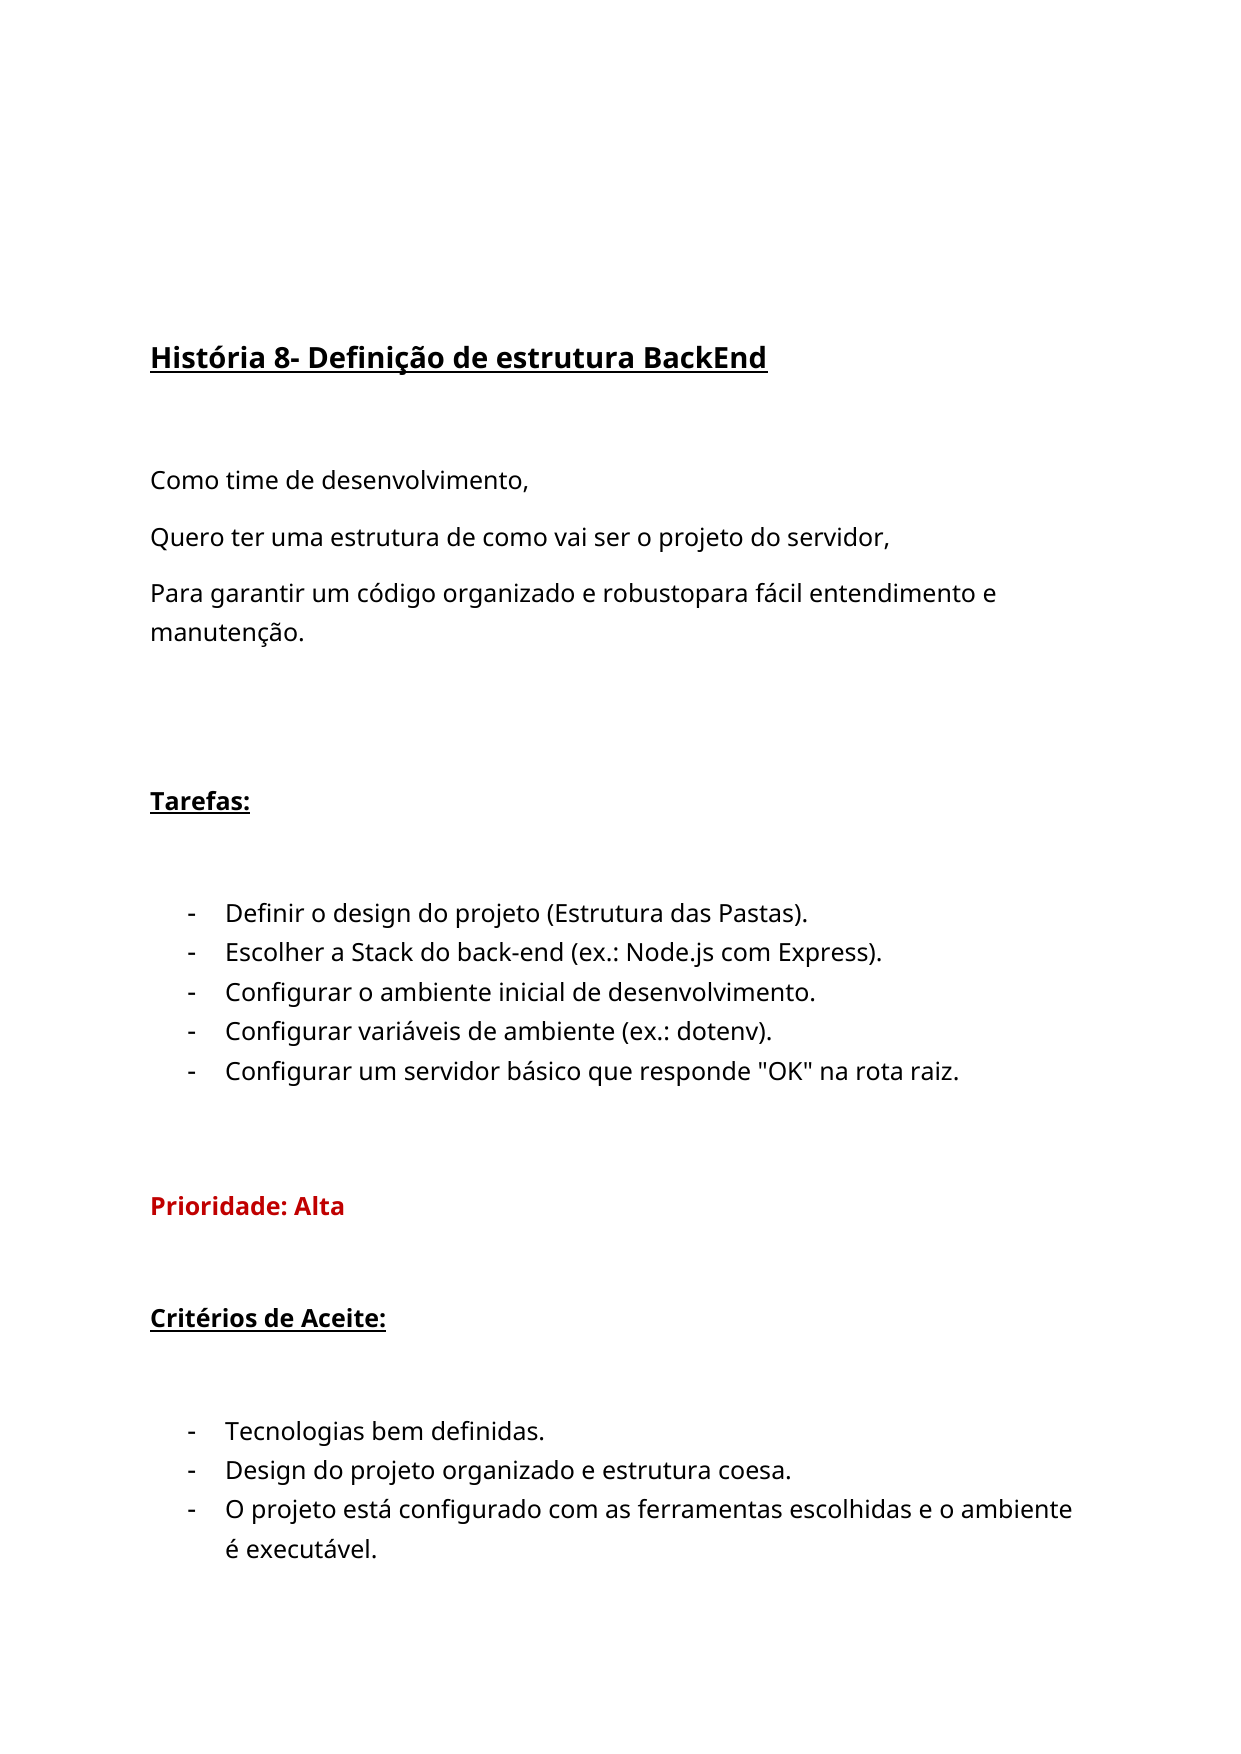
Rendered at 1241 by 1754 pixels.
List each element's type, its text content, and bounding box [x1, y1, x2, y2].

text Tarefas: [150, 783, 1090, 817]
text Critérios de Aceite: [150, 1301, 1090, 1335]
list Design do projeto organizado e estrutura coesa. [187, 1453, 1090, 1487]
text Para garantir um código organizado e robustopara fácil entendimento e manutenção. [150, 575, 1090, 649]
list Definir o design do projeto (Estrutura das Pastas). [187, 896, 1090, 929]
text História 8- Definição de estrutura BackEnd [150, 338, 1090, 377]
list Tecnologias bem definidas. [187, 1413, 1090, 1447]
list Configurar um servidor básico que responde "OK" na rota raiz. [187, 1053, 1090, 1087]
list O projeto está configurado com as ferramentas escolhidas e o ambiente é executável. [187, 1492, 1090, 1566]
text Quero ter uma estrutura de como vai ser o projeto do servidor, [150, 519, 1090, 553]
list Escolher a Stack do back-end (ex.: Node.js com Express). [187, 935, 1090, 969]
list Configurar o ambiente inicial de desenvolvimento. [187, 974, 1090, 1008]
text Como time de desenvolvimento, [150, 463, 1090, 497]
text Prioridade: Alta [150, 1188, 1090, 1223]
list Configurar variáveis de ambiente (ex.: dotenv). [187, 1014, 1090, 1048]
